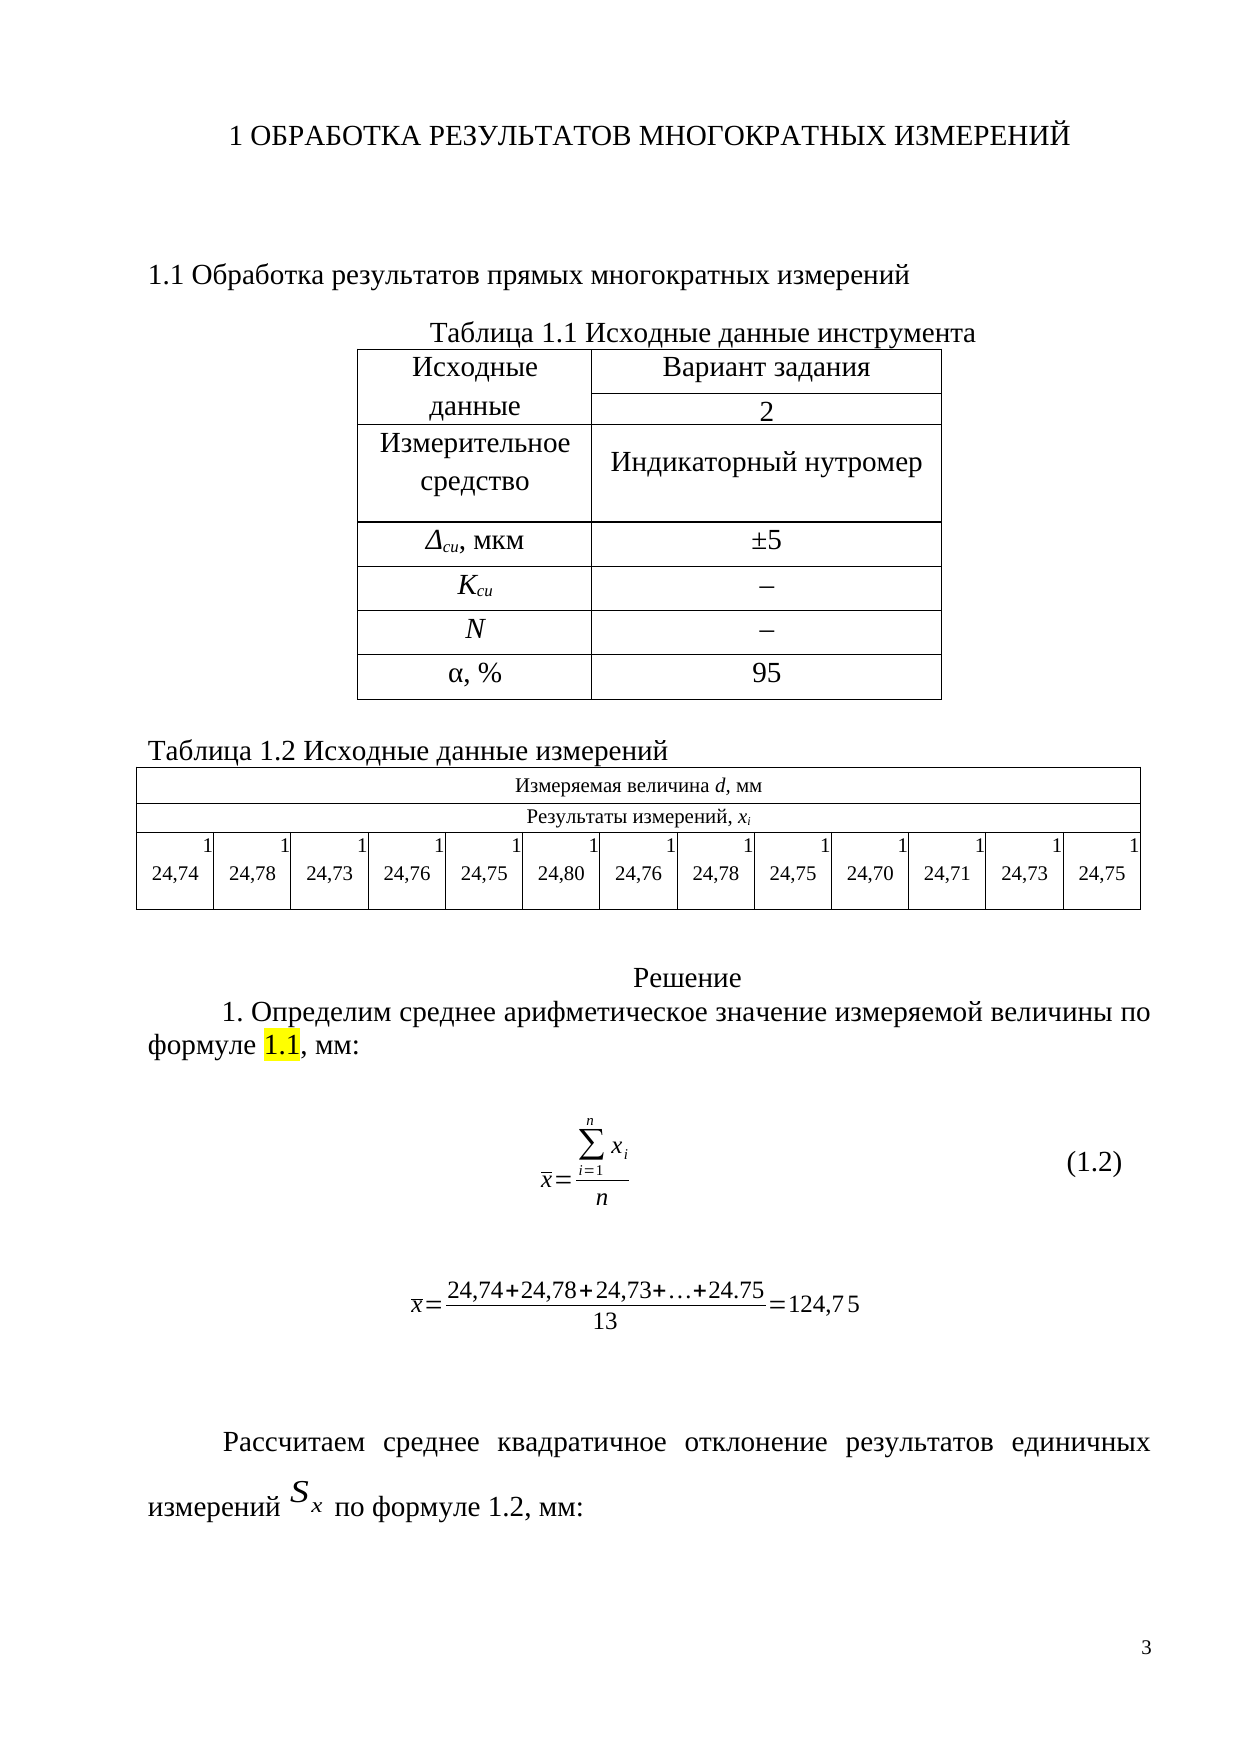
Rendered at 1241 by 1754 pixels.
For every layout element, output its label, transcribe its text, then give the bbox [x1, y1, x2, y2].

table_cell 124,78 [678, 833, 754, 909]
table_cell 124,74 [137, 833, 213, 909]
table_cell 124,78 [214, 833, 290, 909]
table_cell 124,75 [1064, 833, 1140, 909]
table_cell 124,76 [600, 833, 677, 909]
text Исходные данные измерений [148, 733, 1152, 767]
table_cell Измерительное средство [358, 425, 591, 521]
table_cell Индикаторный нутромер [592, 425, 941, 521]
table_cell 124,73 [986, 833, 1063, 909]
table_cell ±5 [592, 523, 941, 566]
table_cell Кси [358, 567, 591, 610]
text Обработка результатов прямых многократных измерений [148, 257, 1152, 291]
table_cell Δси, мкм [358, 523, 591, 566]
table_cell N [358, 611, 591, 654]
table_cell 124,80 [523, 833, 599, 909]
table_cell 124,71 [909, 833, 985, 909]
table_header Измеряемая величина d, мм [137, 768, 1140, 803]
text Рассчитаем среднее квадратичное отклонение результатов единичных измерений по формуле 1.2, мм: [148, 1424, 1152, 1537]
table_cell 124,70 [832, 833, 908, 909]
table_cell – [592, 567, 941, 610]
table_cell 95 [592, 655, 941, 698]
text 1. Определим среднее арифметическое значение измеряемой величины по формуле 1.1, мм: [148, 994, 1152, 1061]
table_cell 124,73 [291, 833, 368, 909]
table_header [136, 1277, 1133, 1374]
text обработка результатов многократных измерений [148, 118, 1152, 152]
text Исходные данные инструмента [354, 315, 1152, 348]
table_cell 124,75 [446, 833, 522, 909]
table_cell – [592, 611, 941, 654]
table_header Вариант задания [592, 350, 941, 393]
table_cell 124,76 [369, 833, 445, 909]
table_header [1034, 1111, 1133, 1227]
table_cell 124,75 [755, 833, 831, 909]
table_header [136, 1111, 1033, 1227]
text Решение [148, 960, 1152, 994]
table_header Исходные данные [358, 350, 591, 424]
table_cell α, % [358, 655, 591, 698]
table_cell 2 [592, 394, 941, 424]
table_cell Результаты измерений, xi [137, 804, 1140, 832]
